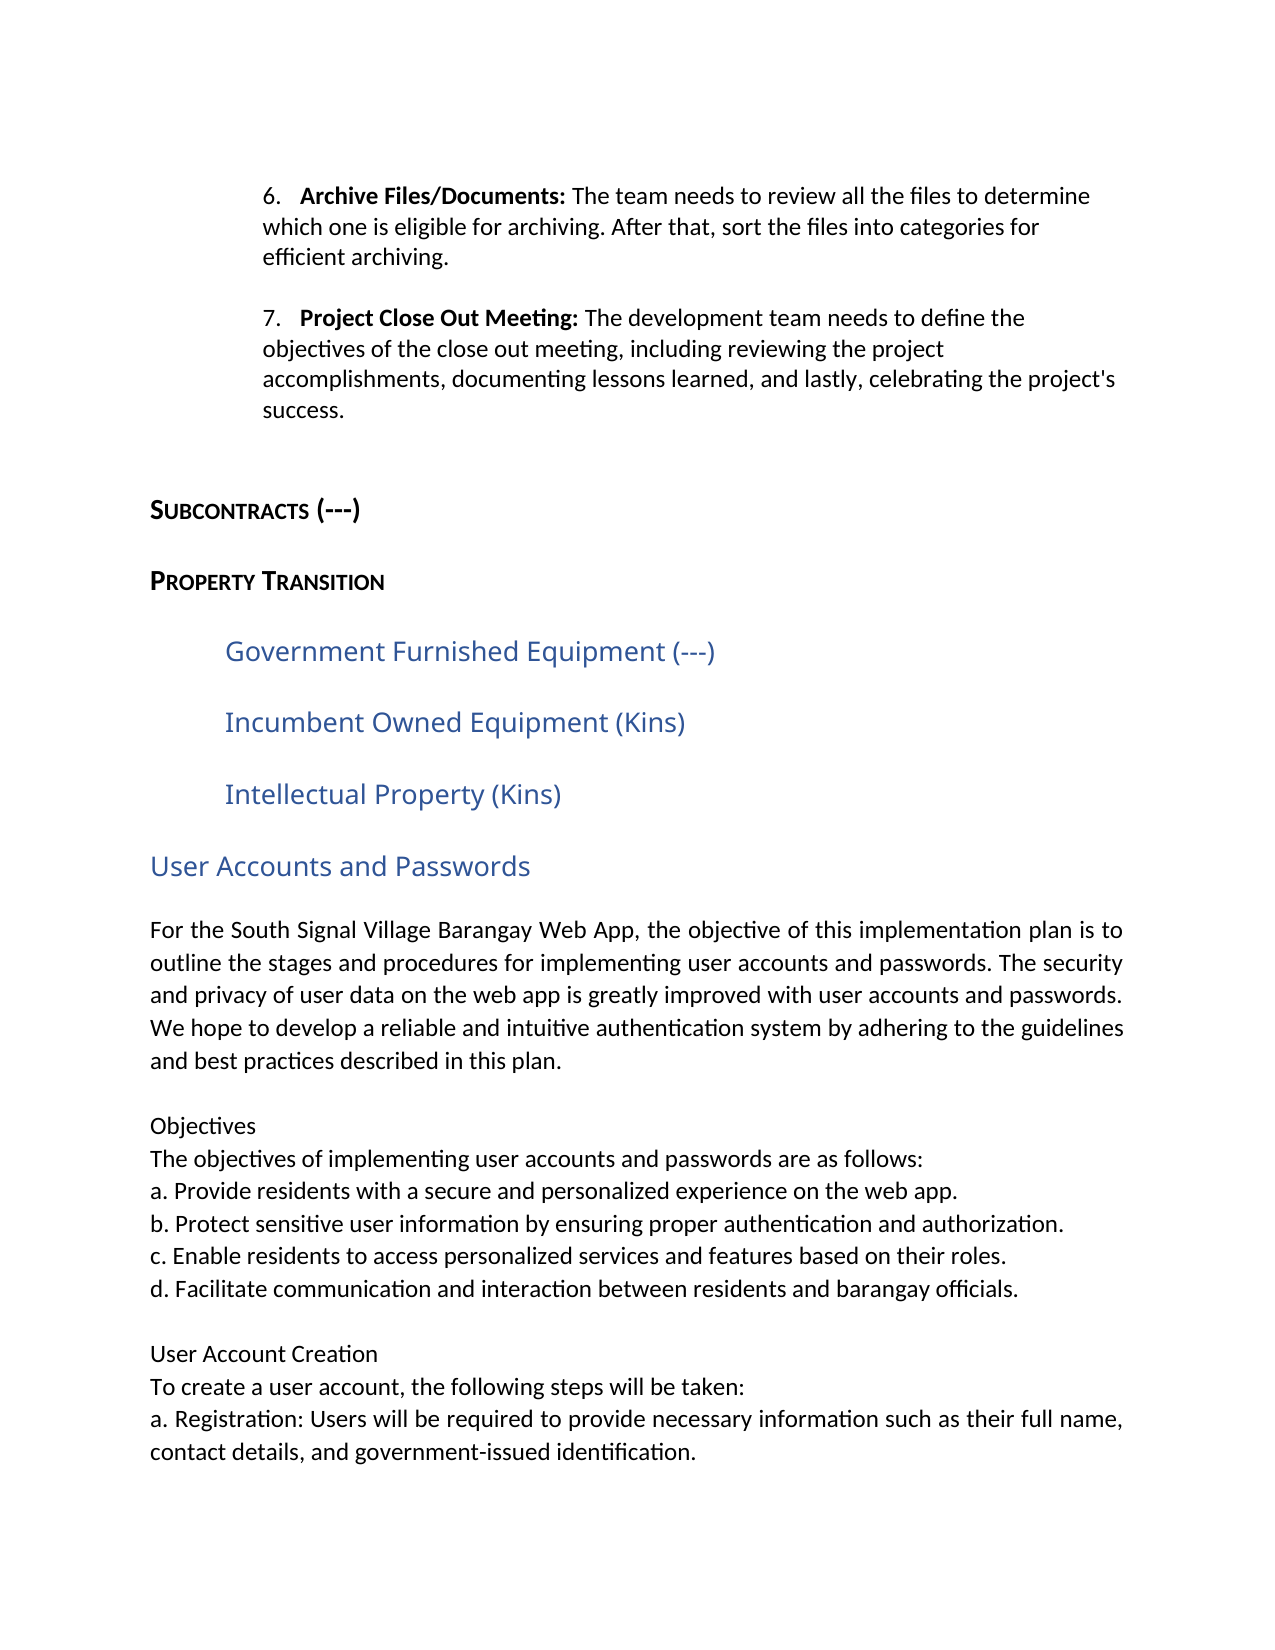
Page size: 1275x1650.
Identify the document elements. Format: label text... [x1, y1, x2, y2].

text The objectives of implementing user accounts and passwords are as follows: [150, 1143, 1125, 1173]
subtitle Intellectual Property (Kins) [225, 776, 1125, 812]
subtitle Incumbent Owned Equipment (Kins) [225, 704, 1125, 741]
subtitle Subcontracts (---) [150, 491, 1125, 526]
text b. Protect sensitive user information by ensuring proper authentication and authorization. [150, 1208, 1125, 1238]
text a. Provide residents with a secure and personalized experience on the web app. [150, 1175, 1125, 1206]
subtitle User Accounts and Passwords [150, 847, 1125, 884]
list Project Close Out Meeting: The development team needs to define the objectives of the close out meeting, including reviewing the project accomplishments, documenting lessons learned, and lastly, celebrating the project's success. [262, 303, 1125, 425]
text Objectives [150, 1110, 1125, 1141]
subtitle Property Transition [150, 562, 1125, 598]
text For the South Signal Village Barangay Web App, the objective of this implementation plan is to outline the stages and procedures for implementing user accounts and passwords. The security and privacy of user data on the web app is greatly improved with user accounts and passwords. We hope to develop a reliable and intuitive authentication system by adhering to the guidelines and best practices described in this plan. [150, 914, 1125, 1075]
subtitle Government Furnished Equipment (---) [225, 632, 1125, 669]
text c. Enable residents to access personalized services and features based on their roles. [150, 1241, 1125, 1271]
text a. Registration: Users will be required to provide necessary information such as their full name, contact details, and government-issued identification. [150, 1403, 1125, 1467]
list Archive Files/Documents: The team needs to review all the files to determine which one is eligible for archiving. After that, sort the files into categories for efficient archiving. [262, 181, 1125, 272]
text d. Facilitate communication and interaction between residents and barangay officials. [150, 1273, 1125, 1304]
text To create a user account, the following steps will be taken: [150, 1371, 1125, 1401]
text User Account Creation [150, 1338, 1125, 1369]
